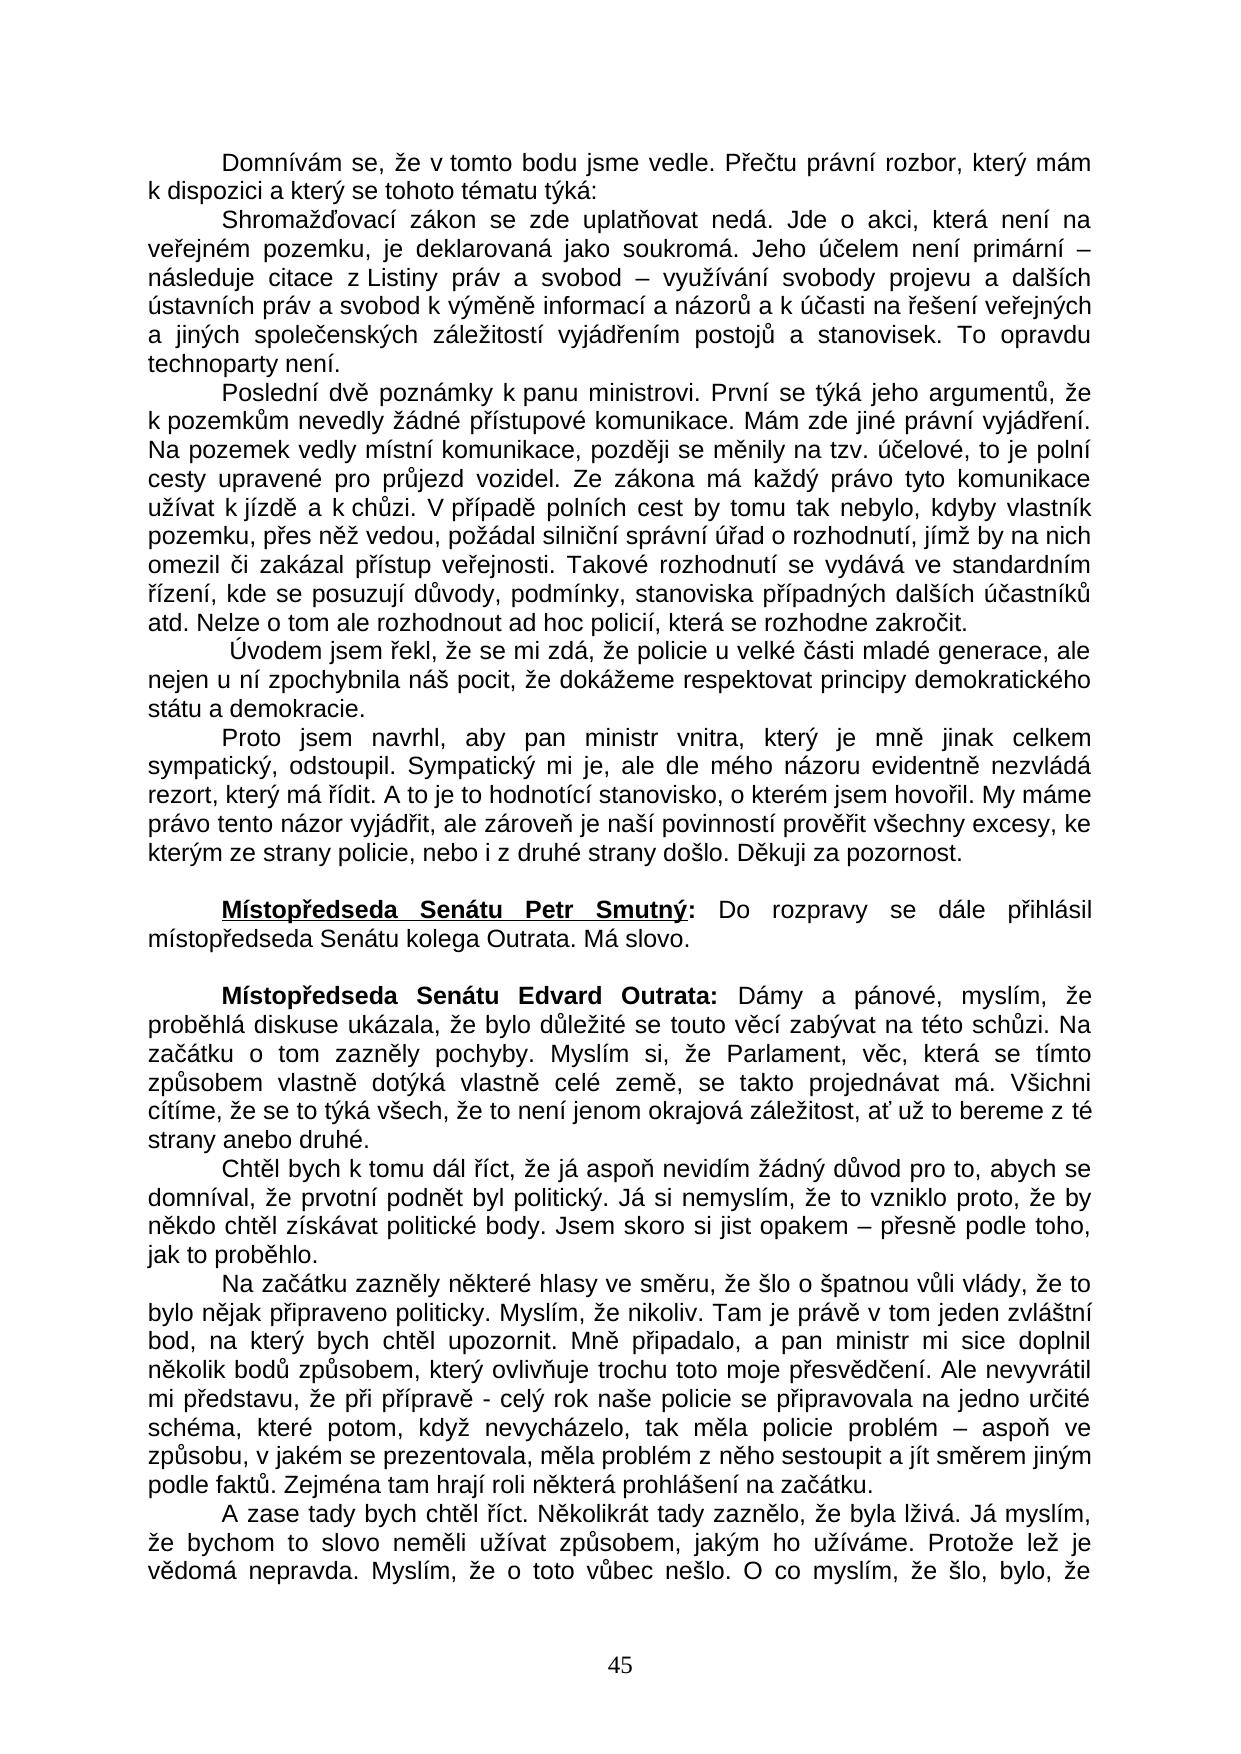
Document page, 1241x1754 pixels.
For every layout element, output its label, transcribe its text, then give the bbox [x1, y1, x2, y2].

text Shromažďovací zákon se zde uplatňovat nedá. Jde o akci, která není na veřejném pozemku, je deklarovaná jako soukromá. Jeho účelem není primární – následuje citace z Listiny práv a svobod – využívání svobody projevu a dalších ústavních práv a svobod k výměně informací a názorů a k účasti na řešení veřejných a jiných společenských záležitostí vyjádřením postojů a stanovisek. To opravdu technoparty není. [148, 205, 1093, 378]
text Domnívám se, že v tomto bodu jsme vedle. Přečtu právní rozbor, který mám k dispozici a který se tohoto tématu týká: [148, 148, 1093, 205]
text Místopředseda Senátu Edvard Outrata: Dámy a pánové, myslím, že proběhlá diskuse ukázala, že bylo důležité se touto věcí zabývat na této schůzi. Na začátku o tom zazněly pochyby. Myslím si, že Parlament, věc, která se tímto způsobem vlastně dotýká vlastně celé země, se takto projednávat má. Všichni cítíme, že se to týká všech, že to není jenom okrajová záležitost, ať už to bereme z té strany anebo druhé. [148, 981, 1093, 1154]
text Poslední dvě poznámky k panu ministrovi. První se týká jeho argumentů, že k pozemkům nevedly žádné přístupové komunikace. Mám zde jiné právní vyjádření. Na pozemek vedly místní komunikace, později se měnily na tzv. účelové, to je polní cesty upravené pro průjezd vozidel. Ze zákona má každý právo tyto komunikace užívat k jízdě a k chůzi. V případě polních cest by tomu tak nebylo, kdyby vlastník pozemku, přes něž vedou, požádal silniční správní úřad o rozhodnutí, jímž by na nich omezil či zakázal přístup veřejnosti. Takové rozhodnutí se vydává ve standardním řízení, kde se posuzují důvody, podmínky, stanoviska případných dalších účastníků atd. Nelze o tom ale rozhodnout ad hoc policií, která se rozhodne zakročit. [148, 378, 1093, 636]
text Místopředseda Senátu Petr Smutný: Do rozpravy se dále přihlásil místopředseda Senátu kolega Outrata. Má slovo. [148, 895, 1093, 953]
text Na začátku zazněly některé hlasy ve směru, že šlo o špatnou vůli vlády, že to bylo nějak připraveno politicky. Myslím, že nikoliv. Tam je právě v tom jeden zvláštní bod, na který bych chtěl upozornit. Mně připadalo, a pan ministr mi sice doplnil několik bodů způsobem, který ovlivňuje trochu toto moje přesvědčení. Ale nevyvrátil mi představu, že při přípravě - celý rok naše policie se připravovala na jedno určité schéma, které potom, když nevycházelo, tak měla policie problém – aspoň ve způsobu, v jakém se prezentovala, měla problém z něho sestoupit a jít směrem jiným podle faktů. Zejména tam hrají roli některá prohlášení na začátku. [148, 1269, 1093, 1499]
text Chtěl bych k tomu dál říct, že já aspoň nevidím žádný důvod pro to, abych se domníval, že prvotní podnět byl politický. Já si nemyslím, že to vzniklo proto, že by někdo chtěl získávat politické body. Jsem skoro si jist opakem – přesně podle toho, jak to proběhlo. [148, 1154, 1093, 1269]
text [148, 1499, 1093, 1585]
text Úvodem jsem řekl, že se mi zdá, že policie u velké části mladé generace, ale nejen u ní zpochybnila náš pocit, že dokážeme respektovat principy demokratického státu a demokracie. [148, 636, 1093, 723]
text Proto jsem navrhl, aby pan ministr vnitra, který je mně jinak celkem sympatický, odstoupil. Sympatický mi je, ale dle mého názoru evidentně nezvládá rezort, který má řídit. A to je to hodnotící stanovisko, o kterém jsem hovořil. My máme právo tento názor vyjádřit, ale zároveň je naší povinností prověřit všechny excesy, ke kterým ze strany policie, nebo i z druhé strany došlo. Děkuji za pozornost. [148, 723, 1093, 866]
